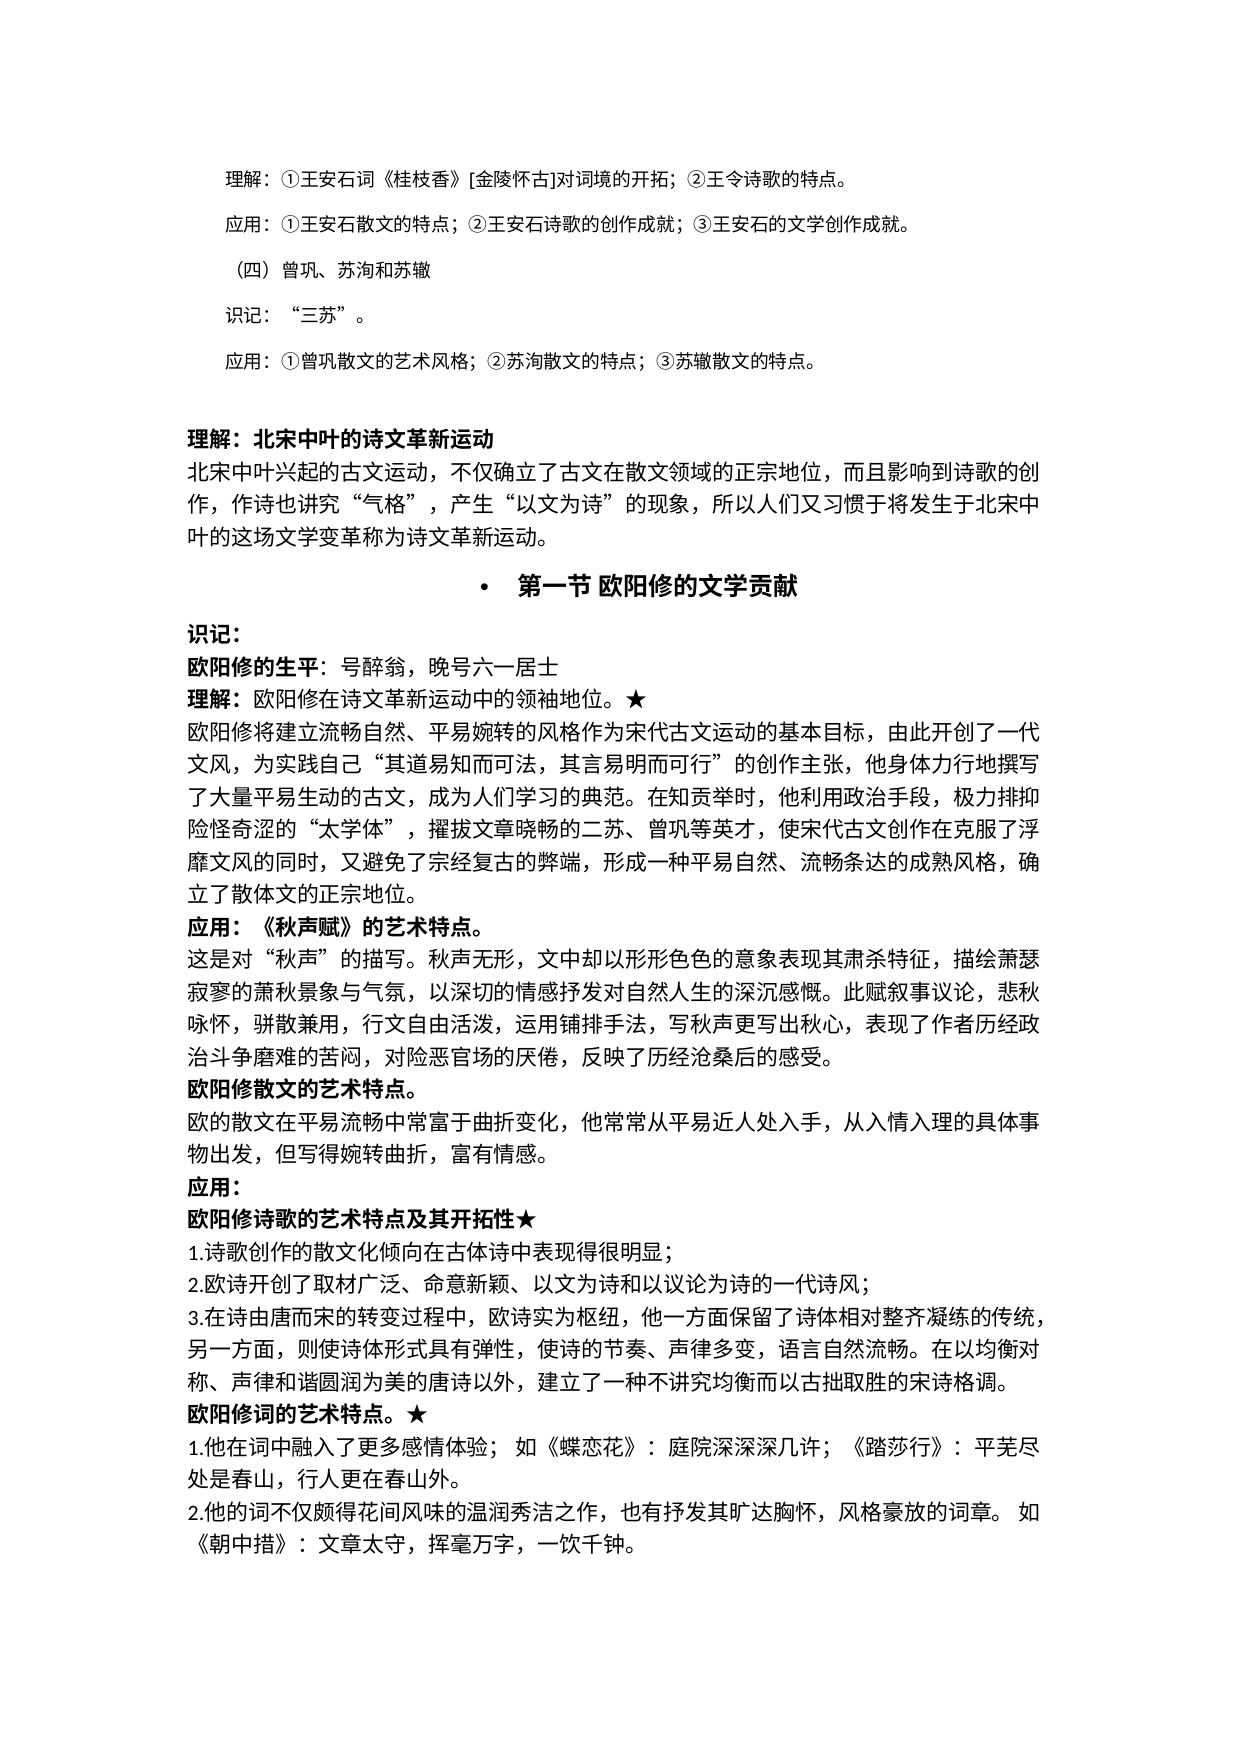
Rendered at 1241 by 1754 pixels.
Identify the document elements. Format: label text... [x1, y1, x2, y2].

list 第一节 欧阳修的文学贡献 [225, 552, 1053, 617]
text 欧阳修的生平：号醉翁，晚号六一居士 [187, 649, 1053, 682]
text 2.他的词不仅颇得花间风味的温润秀洁之作，也有抒发其旷达胸怀，风格豪放的词章。 如《朝中措》：文章太守，挥毫万字，一饮千钟。 [187, 1494, 1053, 1559]
text 应用：《秋声赋》的艺术特点。 [187, 909, 1053, 942]
text 这是对“秋声”的描写。秋声无形，文中却以形形色色的意象表现其肃杀特征，描绘萧瑟寂寥的萧秋景象与气氛，以深切的情感抒发对自然人生的深沉感慨。此赋叙事议论，悲秋咏怀，骈散兼用，行文自由活泼，运用铺排手法，写秋声更写出秋心，表现了作者历经政治斗争磨难的苦闷，对险恶官场的厌倦，反映了历经沧桑后的感受。 [187, 942, 1053, 1072]
text 北宋中叶兴起的古文运动，不仅确立了古文在散文领域的正宗地位，而且影响到诗歌的创作，作诗也讲究“气格”，产生“以文为诗”的现象，所以人们又习惯于将发生于北宋中叶的这场文学变革称为诗文革新运动。 [187, 454, 1053, 552]
text 欧的散文在平易流畅中常富于曲折变化，他常常从平易近人处入手，从入情入理的具体事物出发，但写得婉转曲折，富有情感。 [187, 1104, 1053, 1169]
text 欧阳修词的艺术特点。★ [187, 1397, 1053, 1429]
text 理解：欧阳修在诗文革新运动中的领袖地位。★ [187, 682, 1053, 714]
text 欧阳修诗歌的艺术特点及其开拓性★ [187, 1202, 1053, 1234]
text （四）曾巩、苏洵和苏辙 [187, 253, 1053, 286]
text 理解：①王安石词《桂枝香》[金陵怀古]对词境的开拓；②王令诗歌的特点。 [187, 162, 1053, 194]
text 理解：北宋中叶的诗文革新运动 [187, 422, 1053, 454]
text 3.在诗由唐而宋的转变过程中，欧诗实为枢纽，他一方面保留了诗体相对整齐凝练的传统，另一方面，则使诗体形式具有弹性，使诗的节奏、声律多变，语言自然流畅。在以均衡对称、声律和谐圆润为美的唐诗以外，建立了一种不讲究均衡而以古拙取胜的宋诗格调。 [187, 1299, 1053, 1397]
text 应用：①曾巩散文的艺术风格；②苏洵散文的特点；③苏辙散文的特点。 [187, 344, 1053, 377]
text 1.诗歌创作的散文化倾向在古体诗中表现得很明显； [187, 1234, 1053, 1267]
text 应用：①王安石散文的特点；②王安石诗歌的创作成就；③王安石的文学创作成就。 [187, 207, 1053, 240]
text 识记： [187, 617, 1053, 649]
text 2.欧诗开创了取材广泛、命意新颖、以文为诗和以议论为诗的一代诗风； [187, 1267, 1053, 1299]
text 欧阳修散文的艺术特点。 [187, 1072, 1053, 1104]
text 1.他在词中融入了更多感情体验； 如《蝶恋花》：庭院深深深几许；《踏莎行》：平芜尽处是春山，行人更在春山外。 [187, 1429, 1053, 1494]
text 识记：“三苏”。 [187, 298, 1053, 331]
text 欧阳修将建立流畅自然、平易婉转的风格作为宋代古文运动的基本目标，由此开创了一代文风，为实践自己“其道易知而可法，其言易明而可行”的创作主张，他身体力行地撰写了大量平易生动的古文，成为人们学习的典范。在知贡举时，他利用政治手段，极力排抑险怪奇涩的“太学体”，擢拔文章晓畅的二苏、曾巩等英才，使宋代古文创作在克服了浮靡文风的同时，又避免了宗经复古的弊端，形成一种平易自然、流畅条达的成熟风格，确立了散体文的正宗地位。 [187, 714, 1053, 909]
text 应用： [187, 1169, 1053, 1202]
